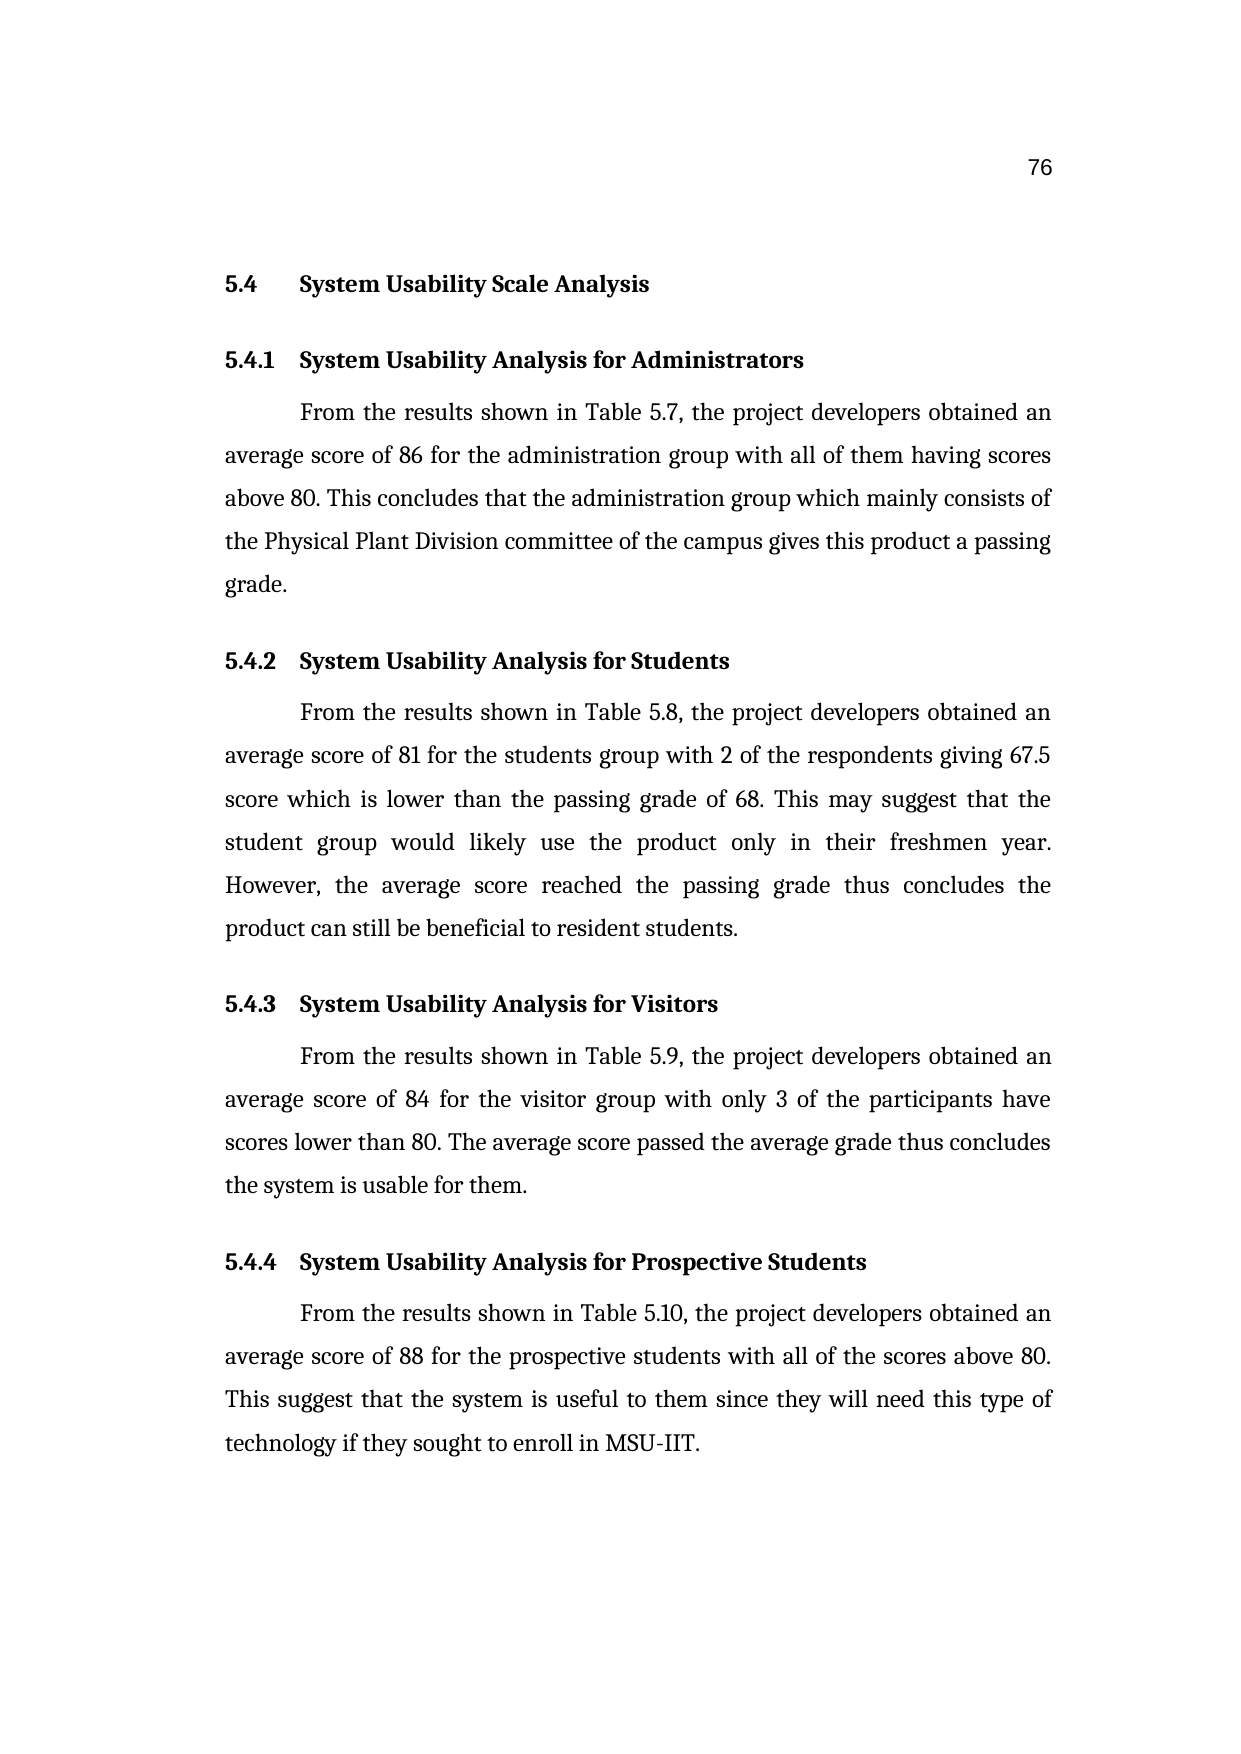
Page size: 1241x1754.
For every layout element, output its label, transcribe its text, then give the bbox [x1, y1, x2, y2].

text From the results shown in Table 5.9, the project developers obtained an average score of 84 for the visitor group with only 3 of the participants have scores lower than 80. The average score passed the average grade thus concludes the system is usable for them. [225, 1042, 1053, 1200]
text From the results shown in Table 5.8, the project developers obtained an average score of 81 for the students group with 2 of the respondents giving 67.5 score which is lower than the passing grade of 68. This may suggest that the student group would likely use the product only in their freshmen year. However, the average score reached the passing grade thus concludes the product can still be beneficial to resident students. [225, 698, 1053, 943]
subtitle System Usability Analysis for Students [225, 647, 1053, 676]
subtitle System Usability Analysis for Prospective Students [225, 1248, 1053, 1276]
subtitle System Usability Analysis for Visitors [225, 990, 1053, 1019]
text From the results shown in Table 5.7, the project developers obtained an average score of 86 for the administration group with all of them having scores above 80. This concludes that the administration group which mainly consists of the Physical Plant Division committee of the campus gives this product a passing grade. [225, 398, 1053, 599]
text From the results shown in Table 5.10, the project developers obtained an average score of 88 for the prospective students with all of the scores above 80. This suggest that the system is useful to them since they will need this type of technology if they sought to enroll in MSU-IIT. [225, 1299, 1053, 1457]
subtitle System Usability Scale Analysis [225, 270, 1053, 299]
subtitle System Usability Analysis for Administrators [225, 346, 1053, 375]
